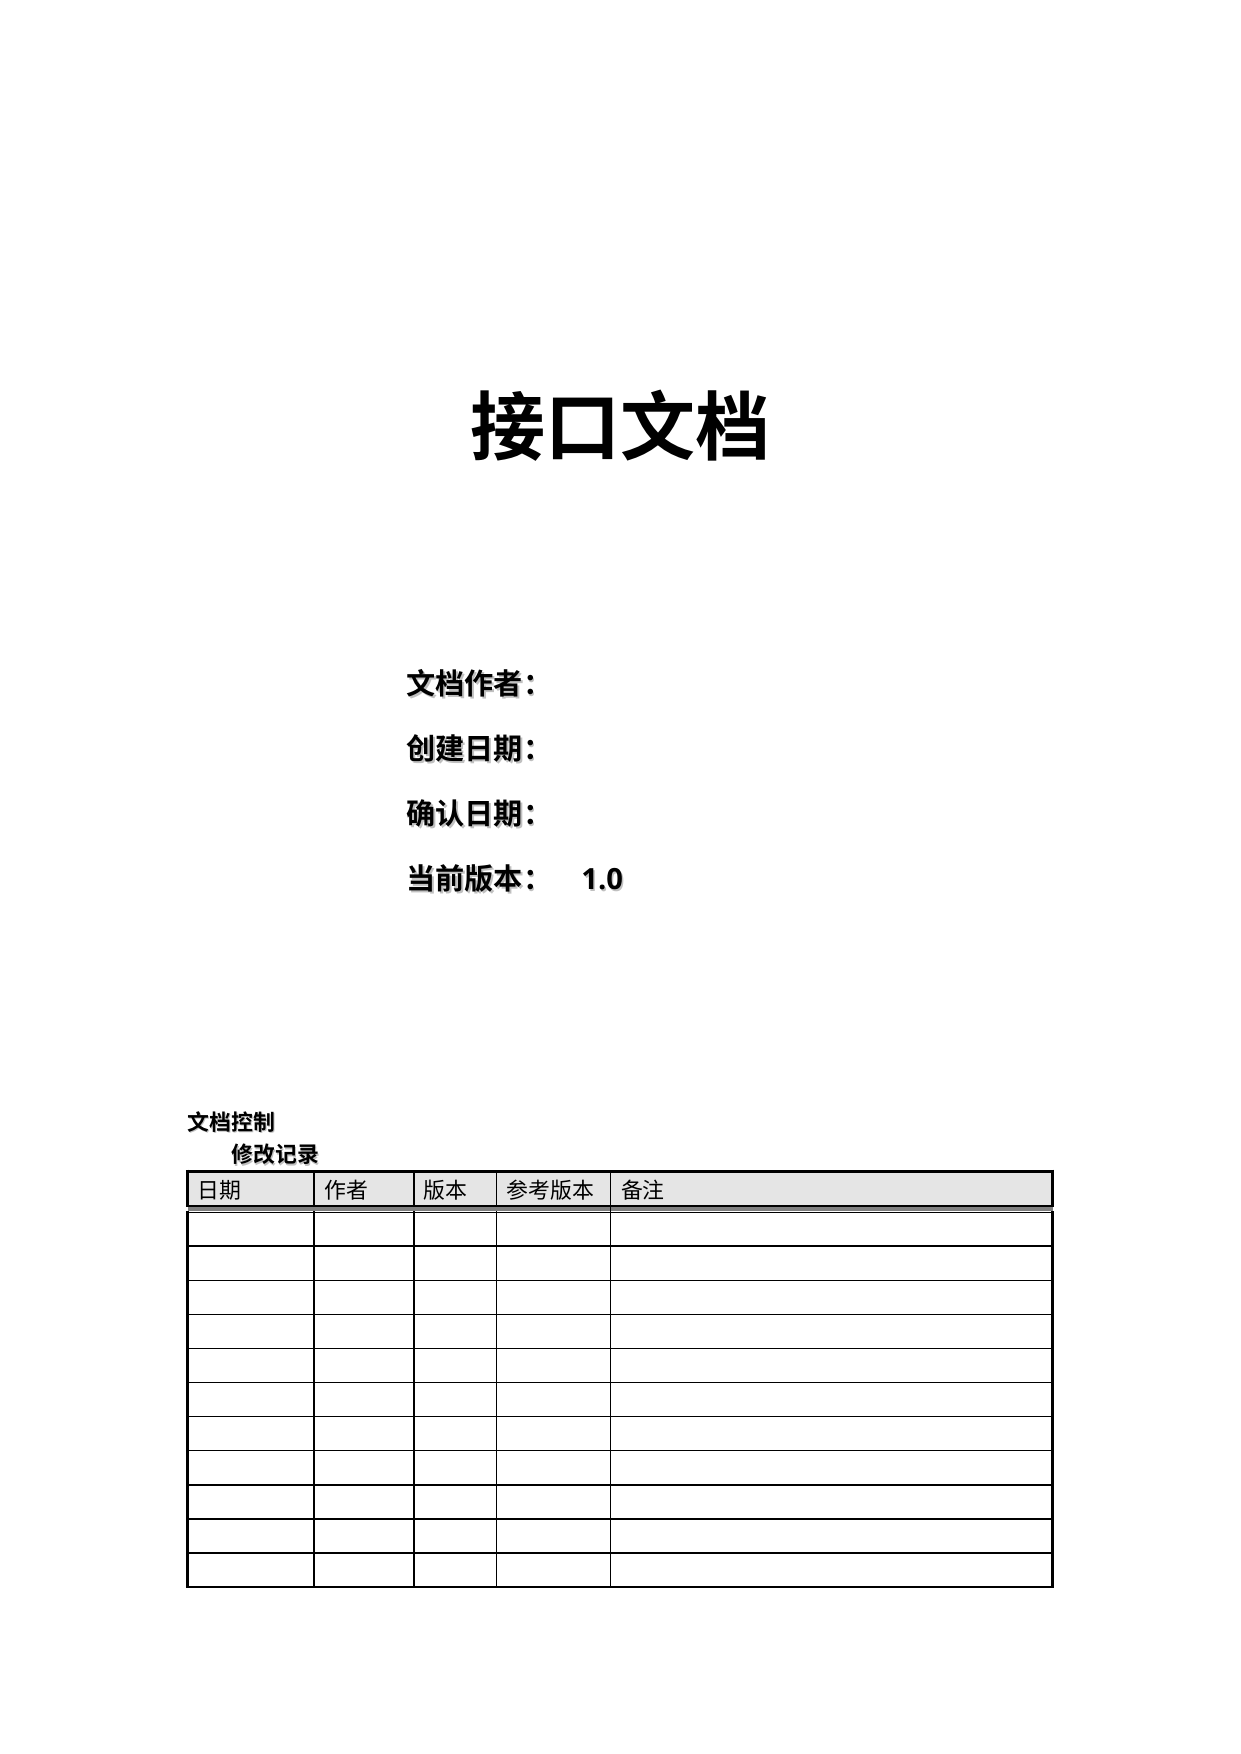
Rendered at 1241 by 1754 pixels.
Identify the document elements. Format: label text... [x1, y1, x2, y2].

table_cell [611, 1520, 1051, 1552]
table_cell [189, 1349, 313, 1382]
text 文档作者： [406, 649, 1053, 714]
table_cell [315, 1520, 413, 1552]
table_cell [189, 1315, 313, 1348]
table_cell [189, 1247, 313, 1279]
table_cell [497, 1281, 610, 1313]
table_cell [315, 1451, 413, 1484]
table_cell [497, 1520, 610, 1552]
text 接口文档 [187, 357, 1053, 487]
table_cell [611, 1451, 1051, 1484]
table_cell [415, 1486, 496, 1518]
table_cell [611, 1315, 1051, 1348]
table_cell [497, 1207, 610, 1211]
table_cell [415, 1315, 496, 1348]
table_cell [415, 1451, 496, 1484]
text 确认日期： [406, 779, 1053, 844]
table_cell [497, 1247, 610, 1279]
text 当前版本： 1.0 [406, 844, 1053, 909]
table_cell [497, 1486, 610, 1518]
table_cell [497, 1315, 610, 1348]
table_cell [415, 1383, 496, 1416]
table_cell [497, 1554, 610, 1586]
table_cell [189, 1451, 313, 1484]
table_cell [315, 1486, 413, 1518]
table_cell [189, 1554, 313, 1586]
table_cell [189, 1486, 313, 1518]
table_header 备注 [611, 1173, 1051, 1205]
table_cell [611, 1417, 1051, 1450]
table_cell [415, 1554, 496, 1586]
table_cell [611, 1207, 1053, 1211]
table_cell [497, 1383, 610, 1416]
table_cell [315, 1417, 413, 1450]
table_cell [611, 1281, 1051, 1313]
table_cell [497, 1451, 610, 1484]
table_cell [315, 1383, 413, 1416]
table_cell [189, 1520, 313, 1552]
table_cell [497, 1213, 610, 1245]
table_header 版本 [415, 1173, 496, 1205]
table_cell [315, 1247, 413, 1279]
table_cell [497, 1349, 610, 1382]
table_cell [611, 1213, 1051, 1245]
table_header 参考版本 [497, 1173, 610, 1205]
table_cell [415, 1417, 496, 1450]
table_cell [189, 1281, 313, 1313]
table_cell [315, 1213, 413, 1245]
table_cell [611, 1554, 1051, 1586]
table_cell [415, 1247, 496, 1279]
table_header 作者 [315, 1173, 413, 1205]
table_cell [415, 1281, 496, 1313]
table_cell [611, 1247, 1051, 1279]
table_cell [315, 1315, 413, 1348]
table_cell [415, 1520, 496, 1552]
table_cell [414, 1207, 497, 1211]
table_cell [188, 1207, 314, 1211]
table_cell [189, 1383, 313, 1416]
text 文档控制 [187, 1104, 1053, 1137]
table_cell [189, 1417, 313, 1450]
table_cell [315, 1554, 413, 1586]
table_cell [415, 1213, 496, 1245]
table_cell [497, 1417, 610, 1450]
table_cell [611, 1486, 1051, 1518]
table_cell [315, 1349, 413, 1382]
table_cell [415, 1349, 496, 1382]
text 创建日期： [406, 714, 1053, 779]
text 修改记录 [187, 1137, 1053, 1169]
table_cell [189, 1213, 313, 1245]
table_cell [314, 1207, 414, 1211]
table_cell [611, 1349, 1051, 1382]
table_header 日期 [189, 1173, 313, 1205]
table_cell [315, 1281, 413, 1313]
table_cell [611, 1383, 1051, 1416]
